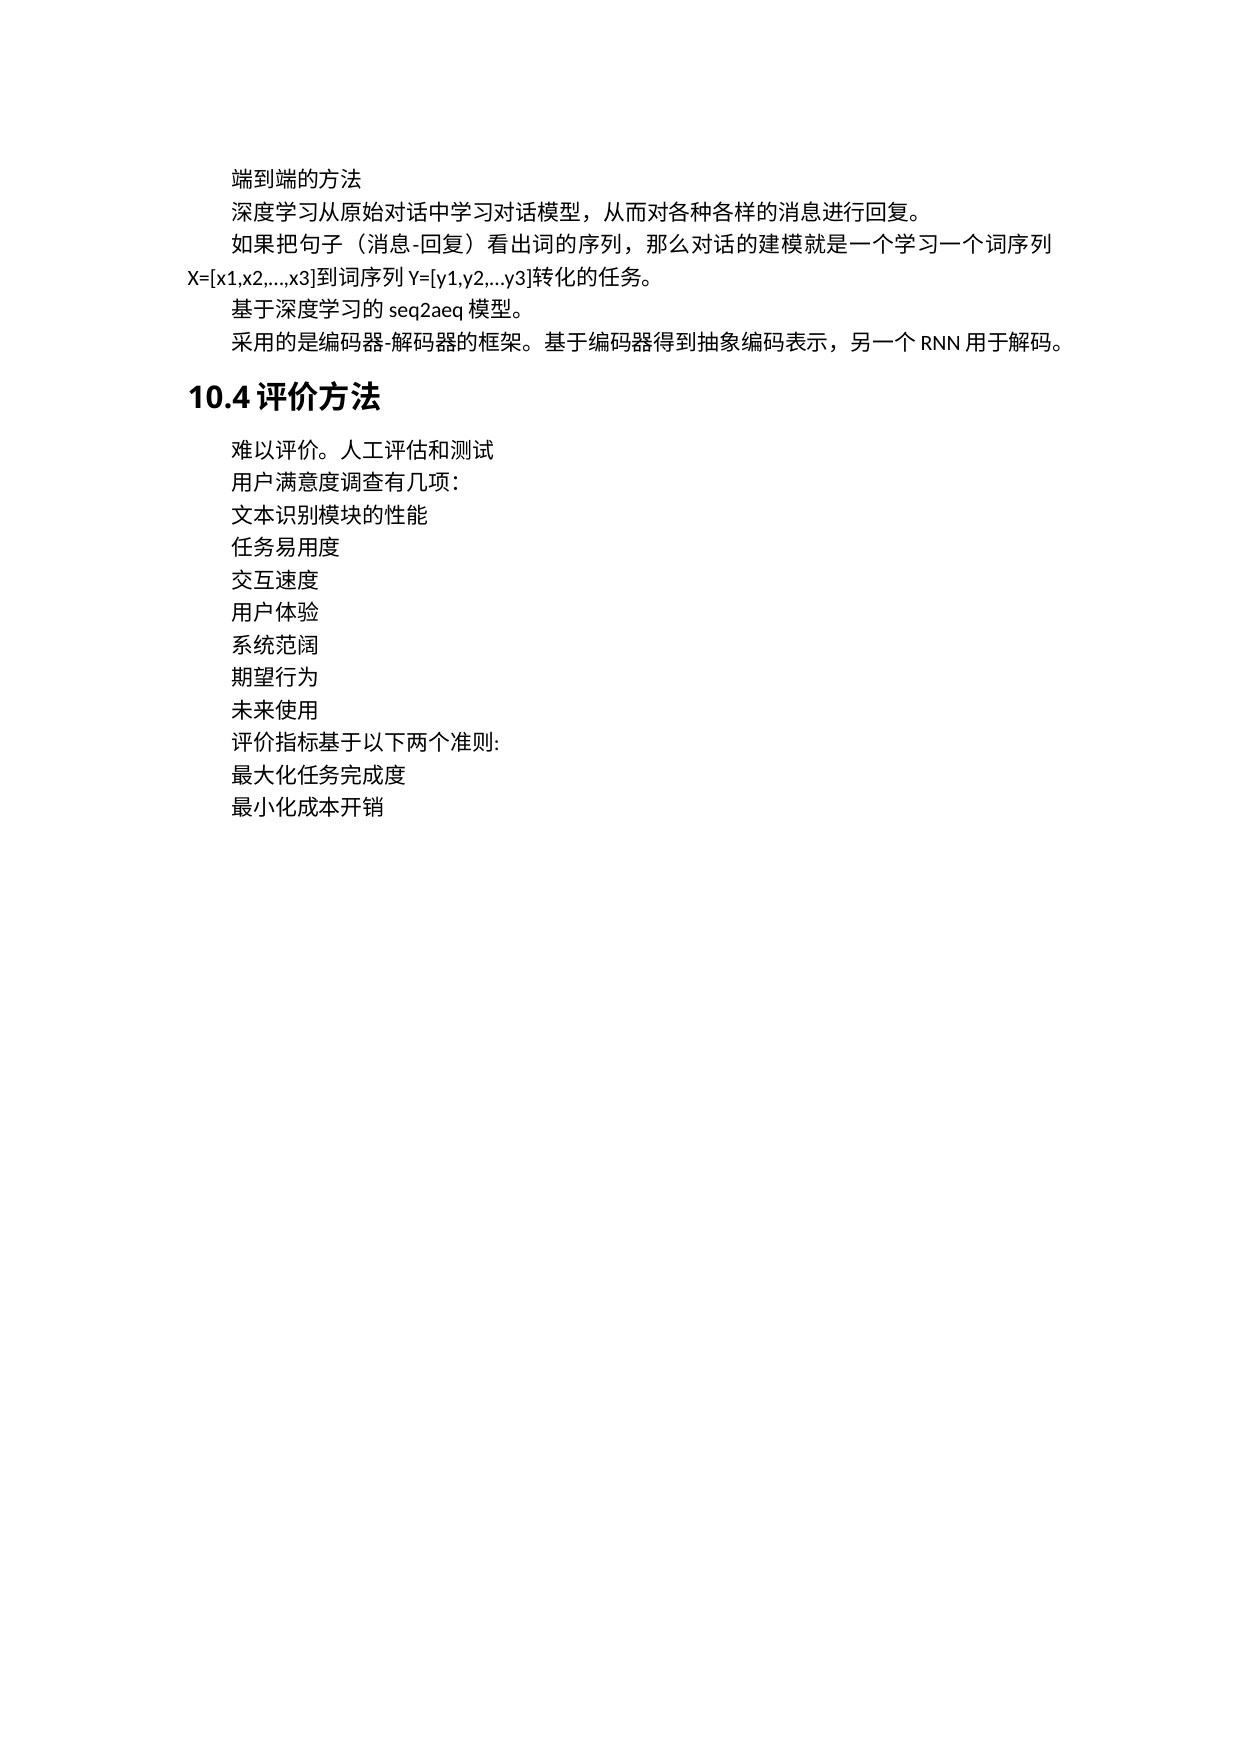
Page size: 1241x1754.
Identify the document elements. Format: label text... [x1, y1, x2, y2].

list 如果把句子（消息-回复）看出词的序列，那么对话的建模就是一个学习一个词序列X=[x1,x2,…,x3]到词序列Y=[y1,y2,…y3]转化的任务。 [187, 227, 1053, 292]
list 系统范阔 [187, 627, 1053, 660]
list 最小化成本开销 [187, 790, 1053, 822]
list 期望行为 [187, 660, 1053, 692]
list 用户满意度调查有几项： [187, 465, 1053, 497]
list 用户体验 [187, 595, 1053, 627]
list 交互速度 [187, 562, 1053, 595]
list 深度学习从原始对话中学习对话模型，从而对各种各样的消息进行回复。 [187, 194, 1053, 227]
list 文本识别模块的性能 [187, 497, 1053, 530]
list 端到端的方法 [187, 162, 1053, 194]
list 最大化任务完成度 [187, 757, 1053, 790]
list 任务易用度 [187, 530, 1053, 562]
list 基于深度学习的seq2aeq模型。 [187, 292, 1053, 324]
list 评价指标基于以下两个准则: [187, 725, 1053, 757]
list 采用的是编码器-解码器的框架。基于编码器得到抽象编码表示，另一个RNN用于解码。 [187, 324, 1053, 357]
list 难以评价。人工评估和测试 [187, 432, 1053, 465]
subtitle 10.4评价方法 [187, 362, 1053, 427]
list 未来使用 [187, 692, 1053, 725]
